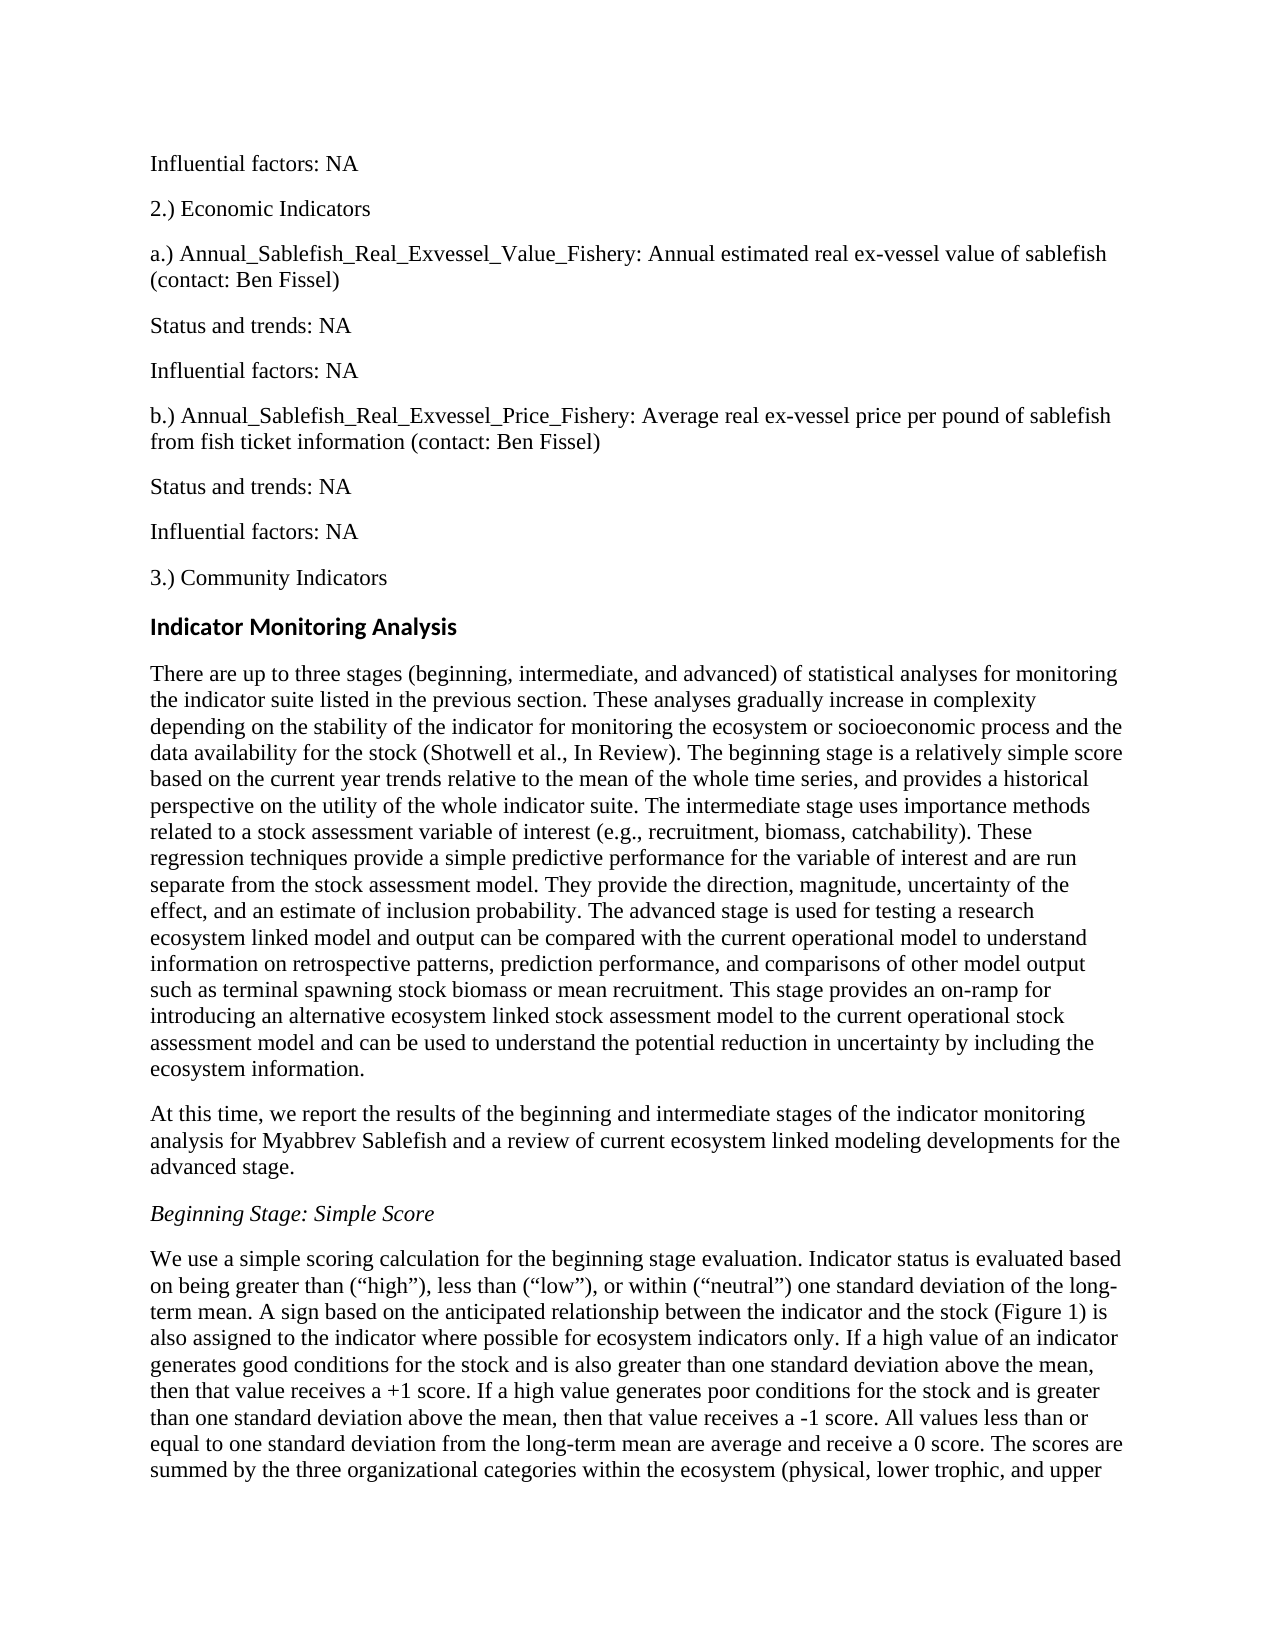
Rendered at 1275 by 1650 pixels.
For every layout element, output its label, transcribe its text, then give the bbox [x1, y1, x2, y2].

text b.) Annual_Sablefish_Real_Exvessel_Price_Fishery: Average real ex-vessel price per pound of sablefish from fish ticket information (contact: Ben Fissel) [150, 402, 1125, 454]
subtitle Beginning Stage: Simple Score [150, 1200, 1125, 1227]
text Influential factors: NA [150, 518, 1125, 545]
text Status and trends: NA [150, 473, 1125, 500]
text There are up to three stages (beginning, intermediate, and advanced) of statistical analyses for monitoring the indicator suite listed in the previous section. These analyses gradually increase in complexity depending on the stability of the indicator for monitoring the ecosystem or socioeconomic process and the data availability for the stock (Shotwell et al., In Review). The beginning stage is a relatively simple score based on the current year trends relative to the mean of the whole time series, and provides a historical perspective on the utility of the whole indicator suite. The intermediate stage uses importance methods related to a stock assessment variable of interest (e.g., recruitment, biomass, catchability). These regression techniques provide a simple predictive performance for the variable of interest and are run separate from the stock assessment model. They provide the direction, magnitude, uncertainty of the effect, and an estimate of inclusion probability. The advanced stage is used for testing a research ecosystem linked model and output can be compared with the current operational model to understand information on retrospective patterns, prediction performance, and comparisons of other model output such as terminal spawning stock biomass or mean recruitment. This stage provides an on-ramp for introducing an alternative ecosystem linked stock assessment model to the current operational stock assessment model and can be used to understand the potential reduction in uncertainty by including the ecosystem information. [150, 660, 1125, 1082]
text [150, 1245, 1125, 1483]
text Influential factors: NA [150, 150, 1125, 176]
subtitle Indicator Monitoring Analysis [150, 611, 1125, 641]
text 3.) Community Indicators [150, 563, 1125, 590]
text Influential factors: NA [150, 357, 1125, 383]
text Status and trends: NA [150, 312, 1125, 338]
text At this time, we report the results of the beginning and intermediate stages of the indicator monitoring analysis for Myabbrev Sablefish and a review of current ecosystem linked modeling developments for the advanced stage. [150, 1100, 1125, 1179]
text a.) Annual_Sablefish_Real_Exvessel_Value_Fishery: Annual estimated real ex-vessel value of sablefish (contact: Ben Fissel) [150, 240, 1125, 293]
text 2.) Economic Indicators [150, 195, 1125, 221]
